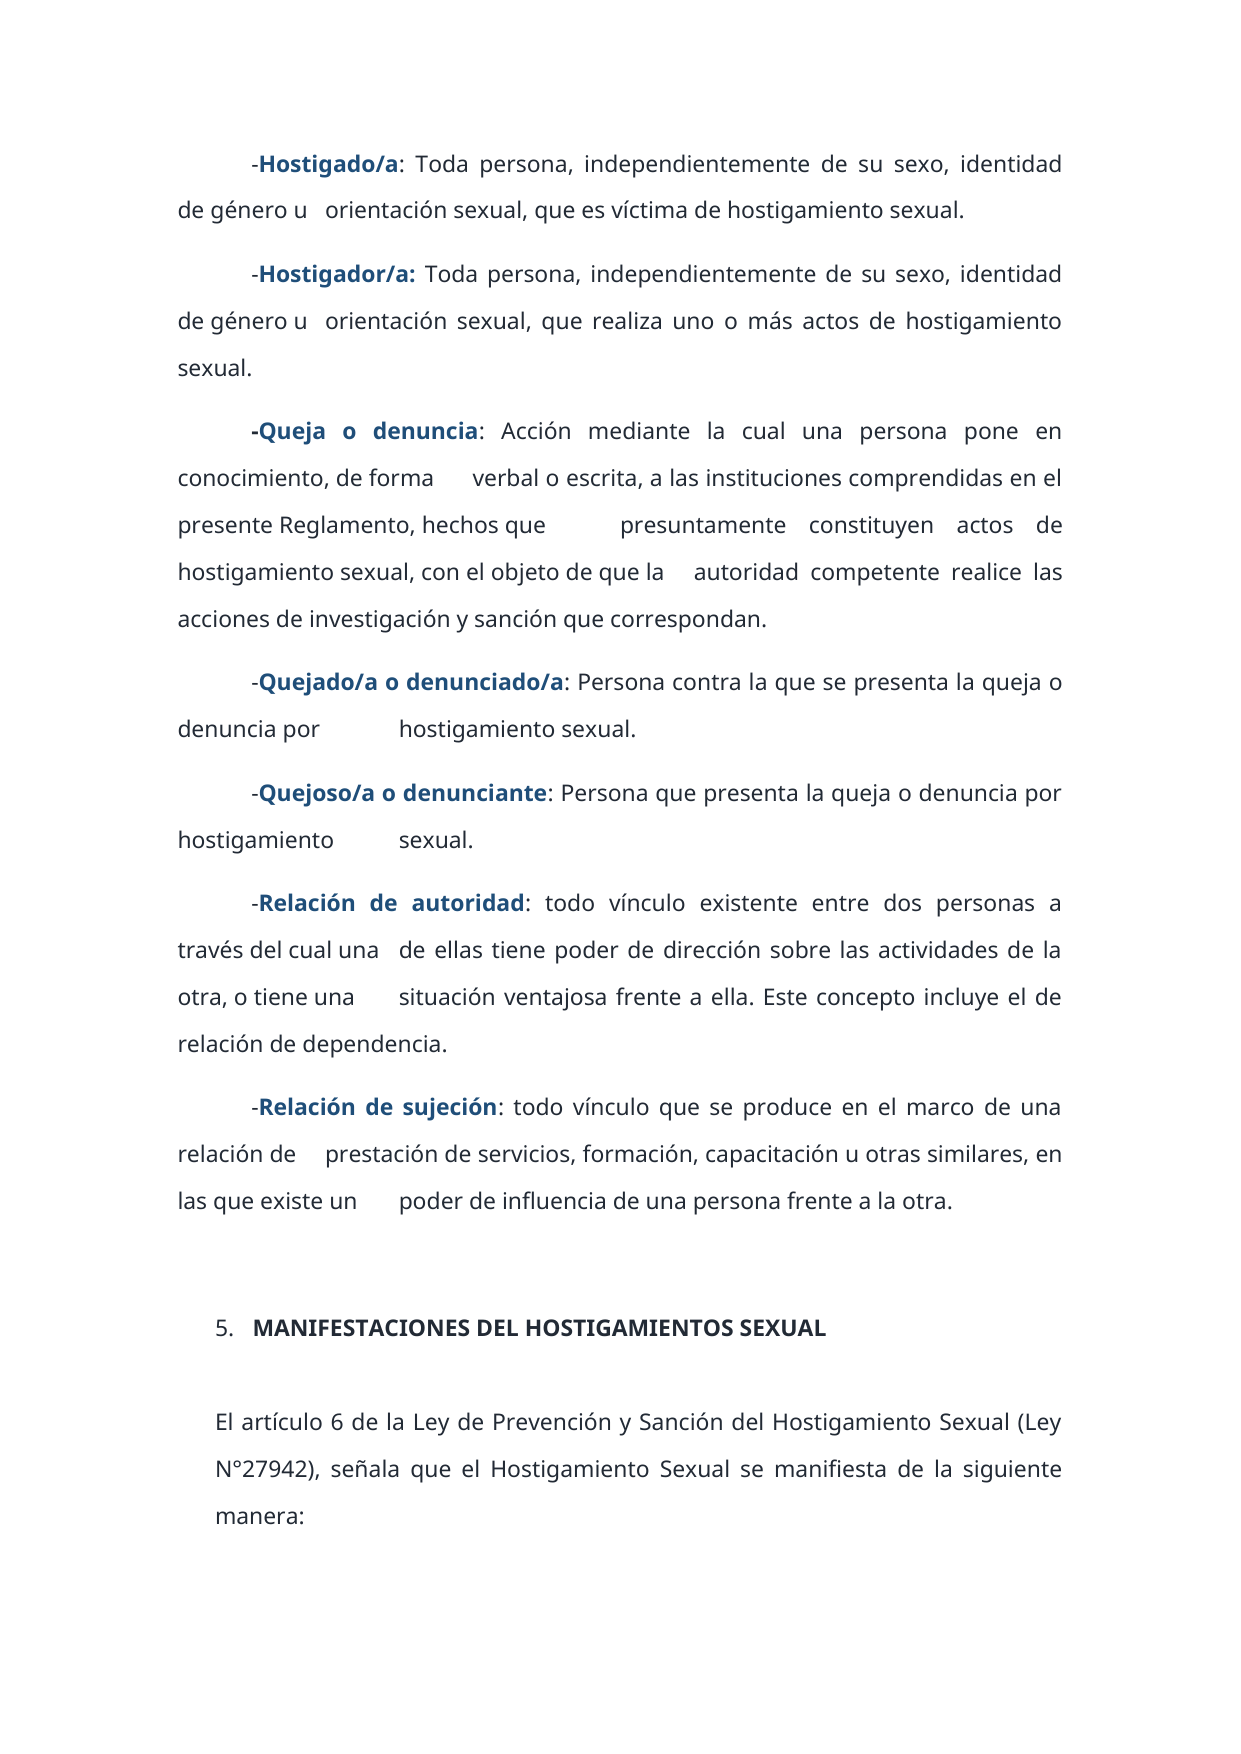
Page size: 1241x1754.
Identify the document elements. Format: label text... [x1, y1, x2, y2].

text -Relación de autoridad: todo vínculo existente entre dos personas a través del cual una de ellas tiene poder de dirección sobre las actividades de la otra, o tiene una situación ventajosa frente a ella. Este concepto incluye el de relación de dependencia. [177, 887, 1063, 1059]
text -Queja o denuncia: Acción mediante la cual una persona pone en conocimiento, de forma verbal o escrita, a las instituciones comprendidas en el presente Reglamento, hechos que presuntamente constituyen actos de hostigamiento sexual, con el objeto de que la autoridad competente realice las acciones de investigación y sanción que correspondan. [177, 415, 1063, 634]
text -Hostigado/a: Toda persona, independientemente de su sexo, identidad de género u orientación sexual, que es víctima de hostigamiento sexual. [177, 148, 1063, 226]
list MANIFESTACIONES DEL HOSTIGAMIENTOS SEXUAL [215, 1312, 1063, 1343]
text -Hostigador/a: Toda persona, independientemente de su sexo, identidad de género u orientación sexual, que realiza uno o más actos de hostigamiento sexual. [177, 258, 1063, 383]
text -Relación de sujeción: todo vínculo que se produce en el marco de una relación de prestación de servicios, formación, capacitación u otras similares, en las que existe un poder de influencia de una persona frente a la otra. [177, 1091, 1063, 1216]
text -Quejoso/a o denunciante: Persona que presenta la queja o denuncia por hostigamiento sexual. [177, 777, 1063, 855]
text -Quejado/a o denunciado/a: Persona contra la que se presenta la queja o denuncia por hostigamiento sexual. [177, 666, 1063, 744]
list El artículo 6 de la Ley de Prevención y Sanción del Hostigamiento Sexual (Ley N°27942), señala que el Hostigamiento Sexual se manifiesta de la siguiente manera: [215, 1406, 1063, 1531]
